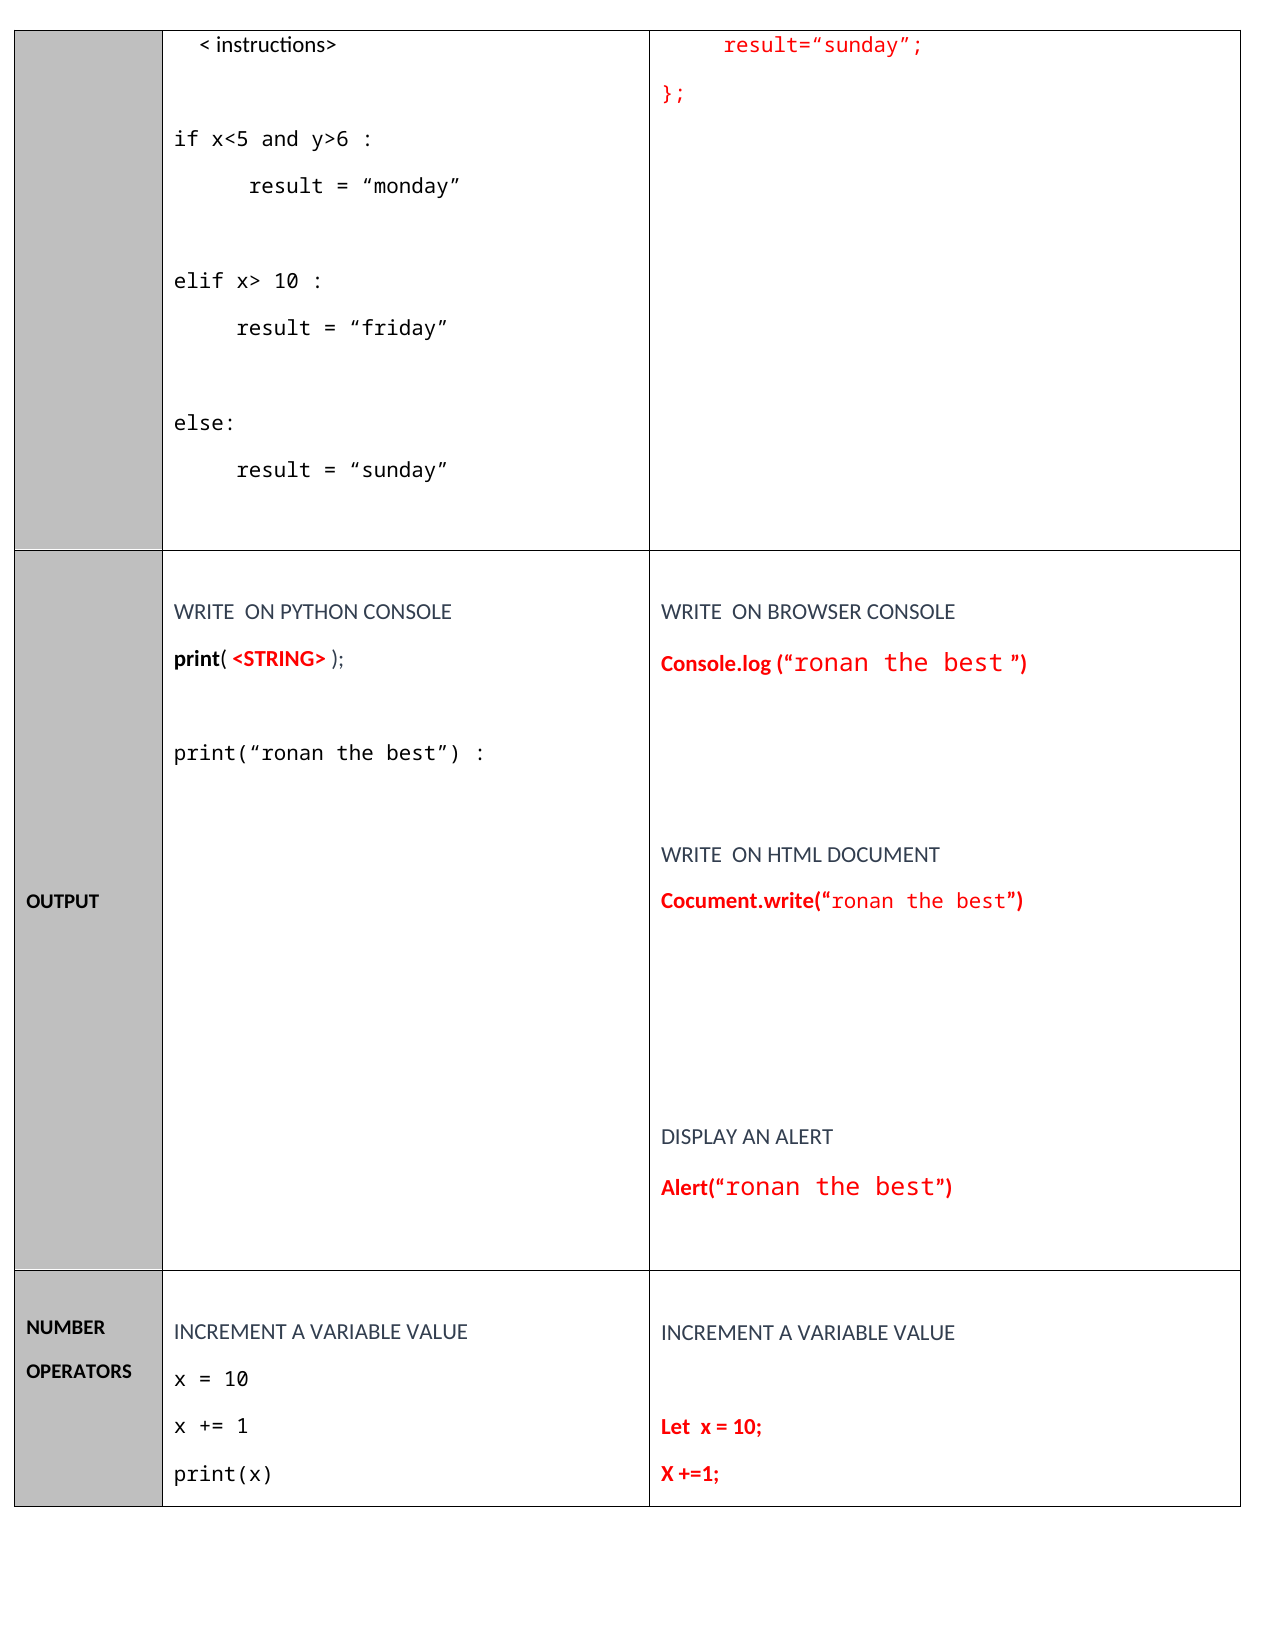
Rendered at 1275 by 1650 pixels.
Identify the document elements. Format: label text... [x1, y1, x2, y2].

table_cell OUTPUT [15, 551, 162, 1269]
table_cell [650, 31, 1240, 549]
table_cell WRITE ON PYTHON CONSOLE print( <STRING> ); print(“ronan the best”) : [163, 551, 649, 1269]
table_cell CONDITION [15, 31, 162, 549]
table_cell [163, 31, 649, 549]
table_cell WRITE ON BROWSER CONSOLE Console.log (“ronan the best ”) WRITE ON HTML DOCUMENT Cocument.write(“ronan the best”) DISPLAY AN ALERT Alert(“ronan the best”) [650, 551, 1240, 1269]
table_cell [163, 1271, 649, 1506]
table_cell NUMBER OPERATORS [15, 1271, 162, 1506]
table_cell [650, 1271, 1240, 1506]
